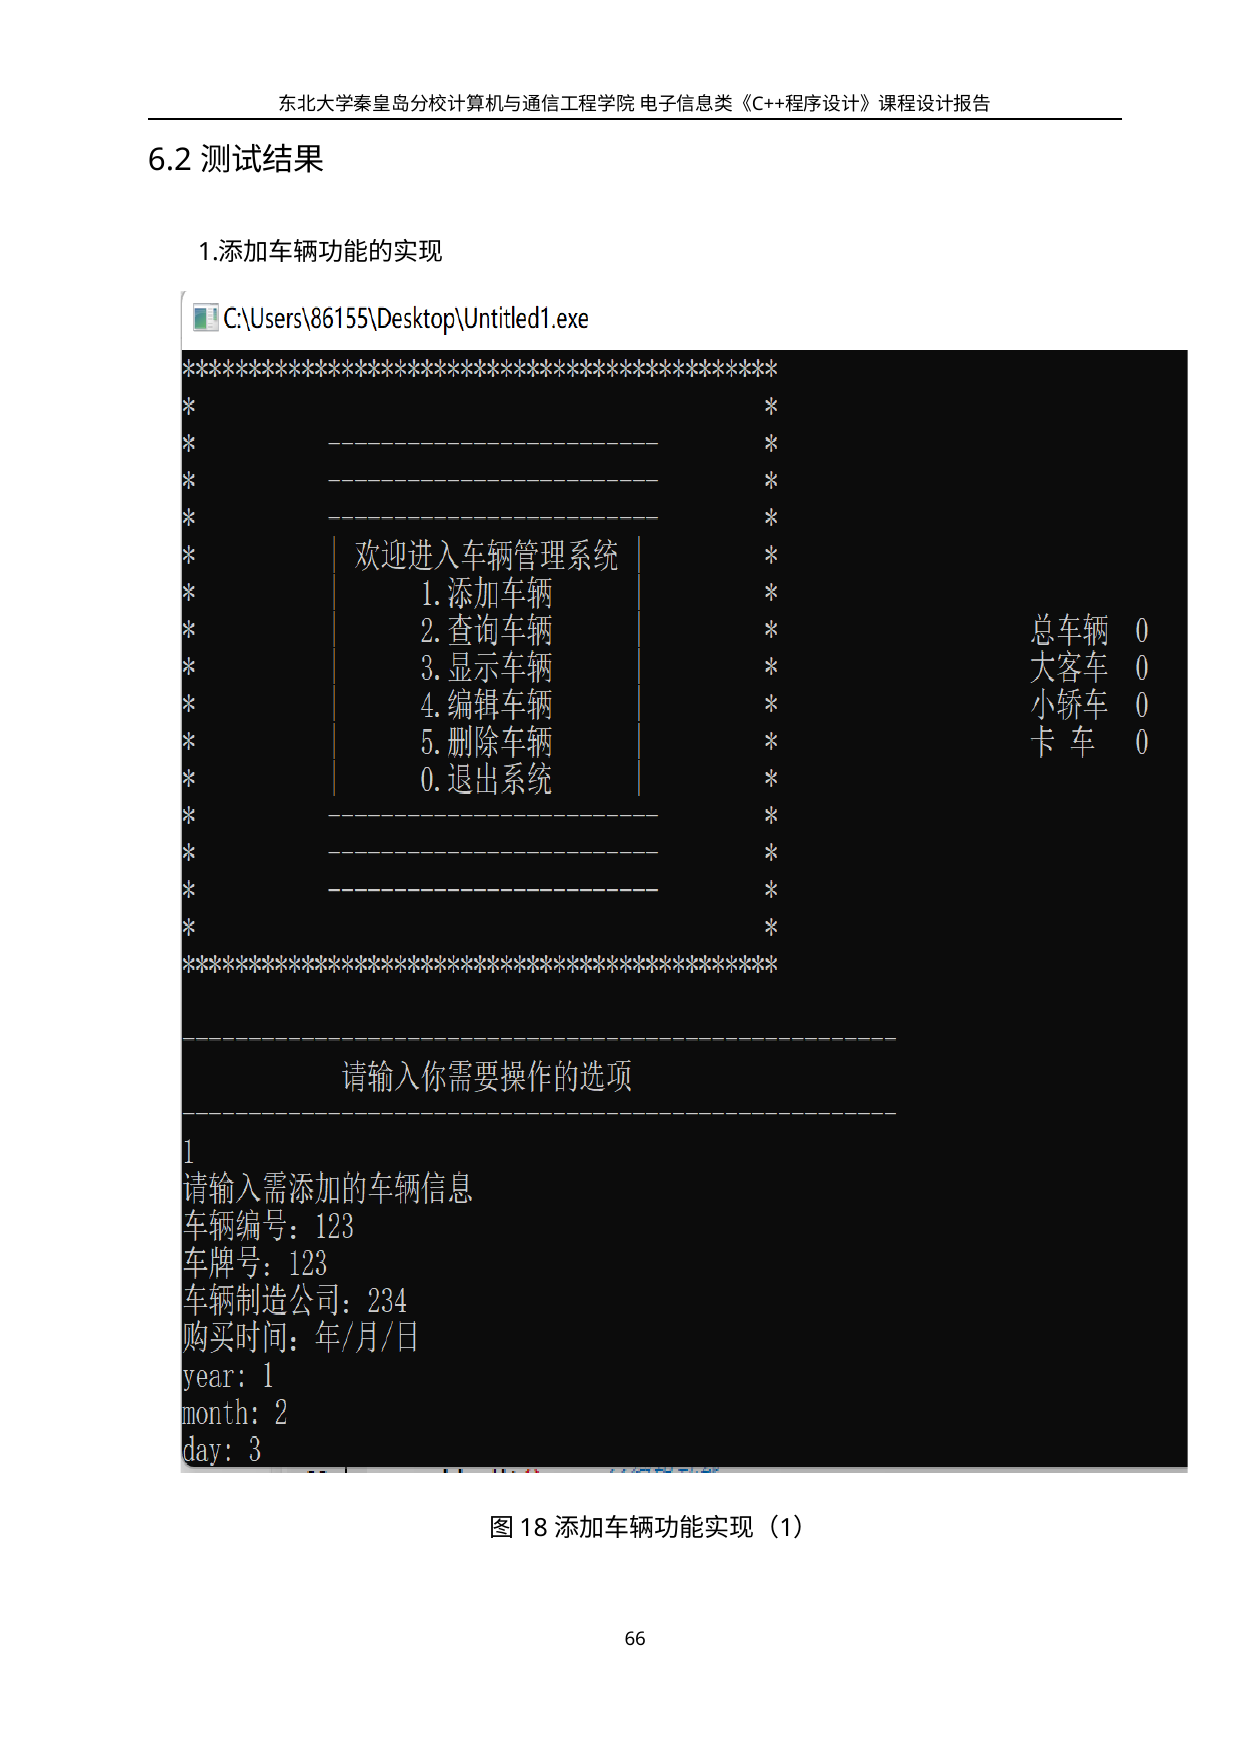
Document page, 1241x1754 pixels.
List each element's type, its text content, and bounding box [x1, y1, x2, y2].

text 图18 添加车辆功能实现（1） [148, 1493, 1122, 1558]
subtitle 6.2 测试结果 [148, 125, 1122, 190]
text 1.添加车辆功能的实现 [148, 217, 1122, 282]
picture [180, 291, 1188, 1473]
